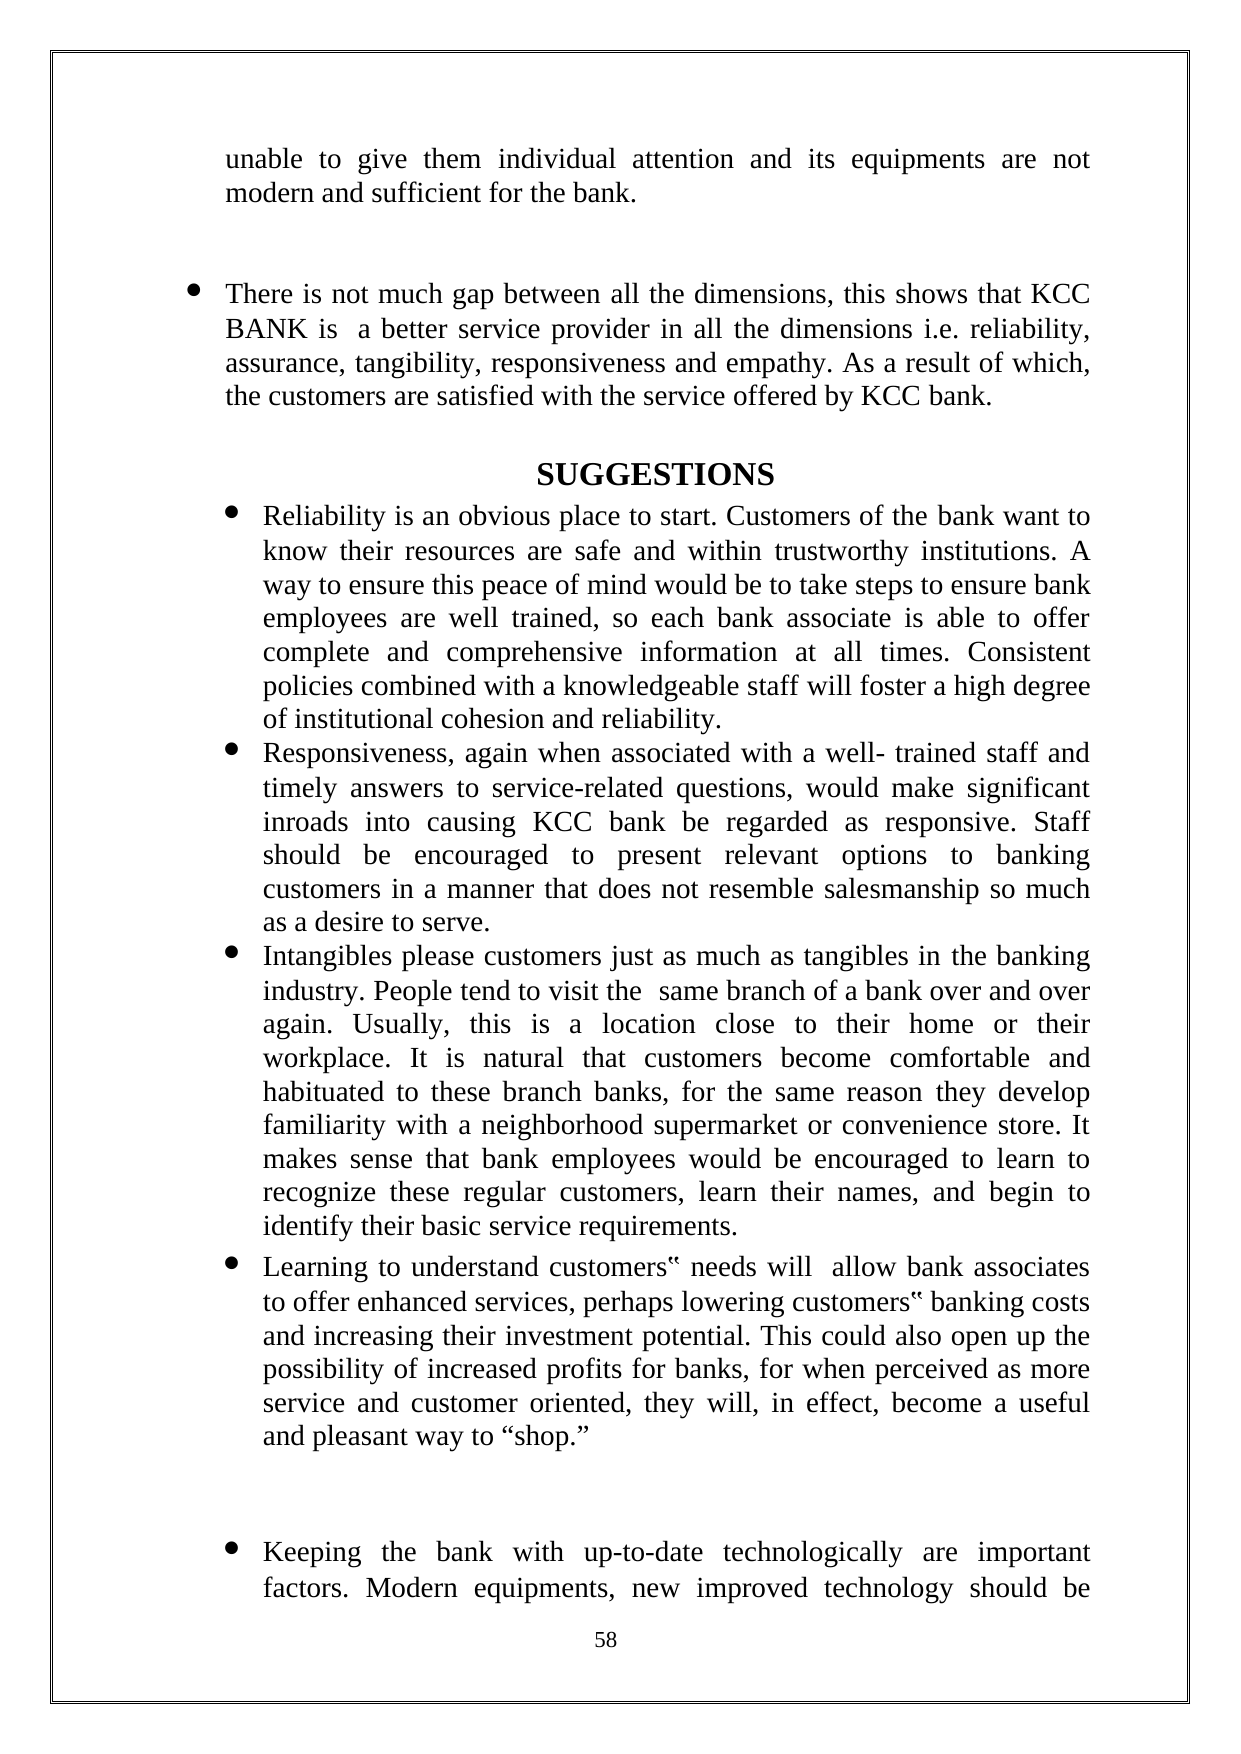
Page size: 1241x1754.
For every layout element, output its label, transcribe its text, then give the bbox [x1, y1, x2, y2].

subtitle SUGGESTIONS [150, 454, 1161, 492]
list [225, 1534, 1091, 1603]
list Responsiveness, again when associated with a well- trained staff and timely answers to service-related questions, would make significant inroads into causing KCC bank be regarded as responsive. Staff should be encouraged to present relevant options to banking customers in a manner that does not resemble salesmanship so much as a desire to serve. [225, 735, 1090, 938]
list There is not much gap between all the dimensions, this shows that KCC BANK is a better service provider in all the dimensions i.e. reliability, assurance, tangibility, responsiveness and empathy. As a result of which, the customers are satisfied with the service offered by KCC bank. [187, 276, 1091, 412]
list Learning to understand customers‟ needs will allow bank associates to offer enhanced services, perhaps lowering customers‟ banking costs and increasing their investment potential. This could also open up the possibility of increased profits for banks, for when perceived as more service and customer oriented, they will, in effect, become a useful and pleasant way to “shop.” [225, 1249, 1090, 1452]
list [225, 142, 1091, 209]
list Reliability is an obvious place to start. Customers of the bank want to know their resources are safe and within trustworthy institutions. A way to ensure this peace of mind would be to take steps to ensure bank employees are well trained, so each bank associate is able to offer complete and comprehensive information at all times. Consistent policies combined with a knowledgeable staff will foster a high degree of institutional cohesion and reliability. [225, 498, 1091, 735]
list Intangibles please customers just as much as tangibles in the banking industry. People tend to visit the same branch of a bank over and over again. Usually, this is a location close to their home or their workplace. It is natural that customers become comfortable and habituated to these branch banks, for the same reason they develop familiarity with a neighborhood supermarket or convenience store. It makes sense that bank employees would be encouraged to learn to recognize these regular customers, learn their names, and begin to identify their basic service requirements. [225, 938, 1090, 1241]
